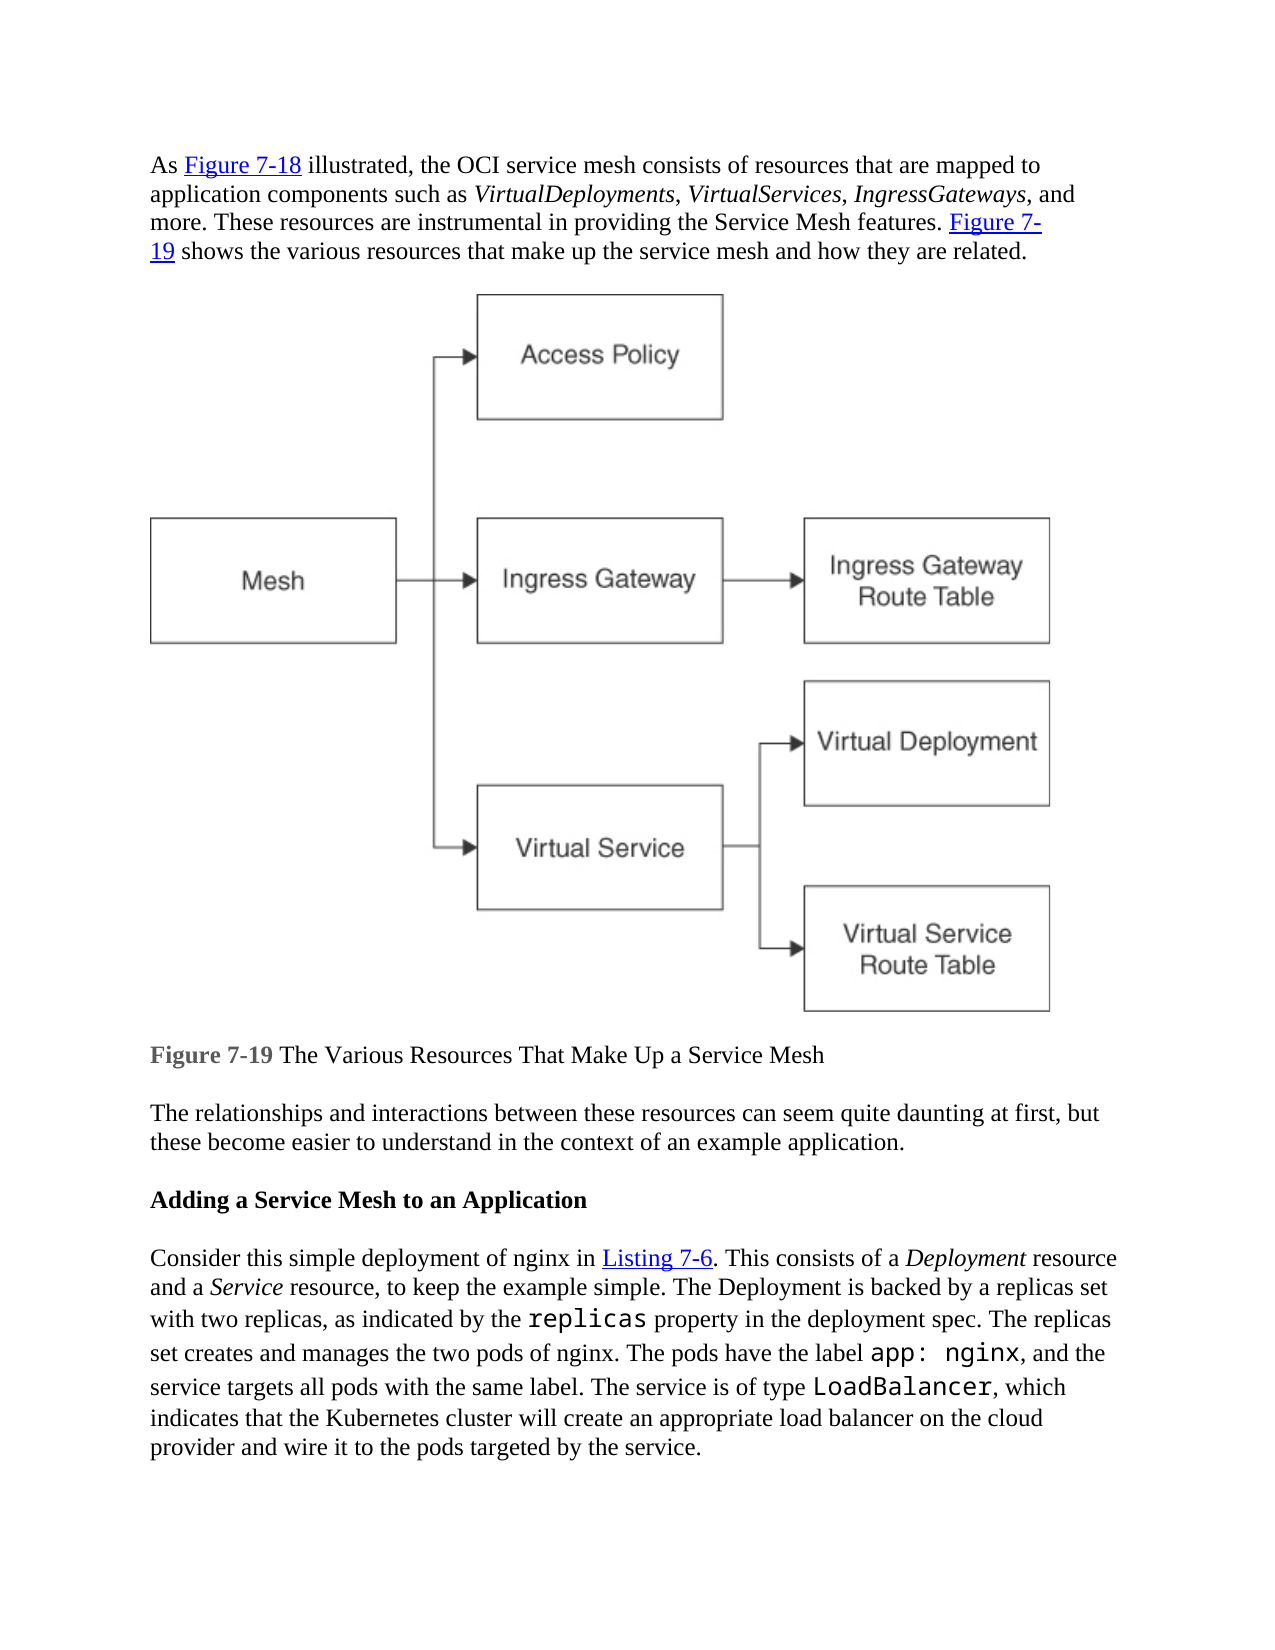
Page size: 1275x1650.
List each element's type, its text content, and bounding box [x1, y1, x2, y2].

text Figure 7-19 The Various Resources That Make Up a Service Mesh [150, 1041, 1125, 1069]
text The relationships and interactions between these resources can seem quite daunting at first, but these become easier to understand in the context of an example application. [150, 1098, 1125, 1156]
text Adding a Service Mesh to an Application [150, 1185, 1125, 1214]
text As Figure 7-18 illustrated, the OCI service mesh consists of resources that are mapped to application components such as VirtualDeployments, VirtualServices, IngressGateways, and more. These resources are instrumental in providing the Service Mesh features. Figure 7-19 shows the various resources that make up the service mesh and how they are related. [150, 150, 1125, 265]
text Consider this simple deployment of nginx in Listing 7-6. This consists of a Deployment resource and a Service resource, to keep the example simple. The Deployment is backed by a replicas set with two replicas, as indicated by the replicas property in the deployment spec. The replicas set creates and manages the two pods of nginx. The pods have the label app: nginx, and the service targets all pods with the same label. The service is of type LoadBalancer, which indicates that the Kubernetes cluster will create an appropriate load balancer on the cloud provider and wire it to the pods targeted by the service. [150, 1243, 1125, 1460]
picture [150, 294, 1050, 1012]
